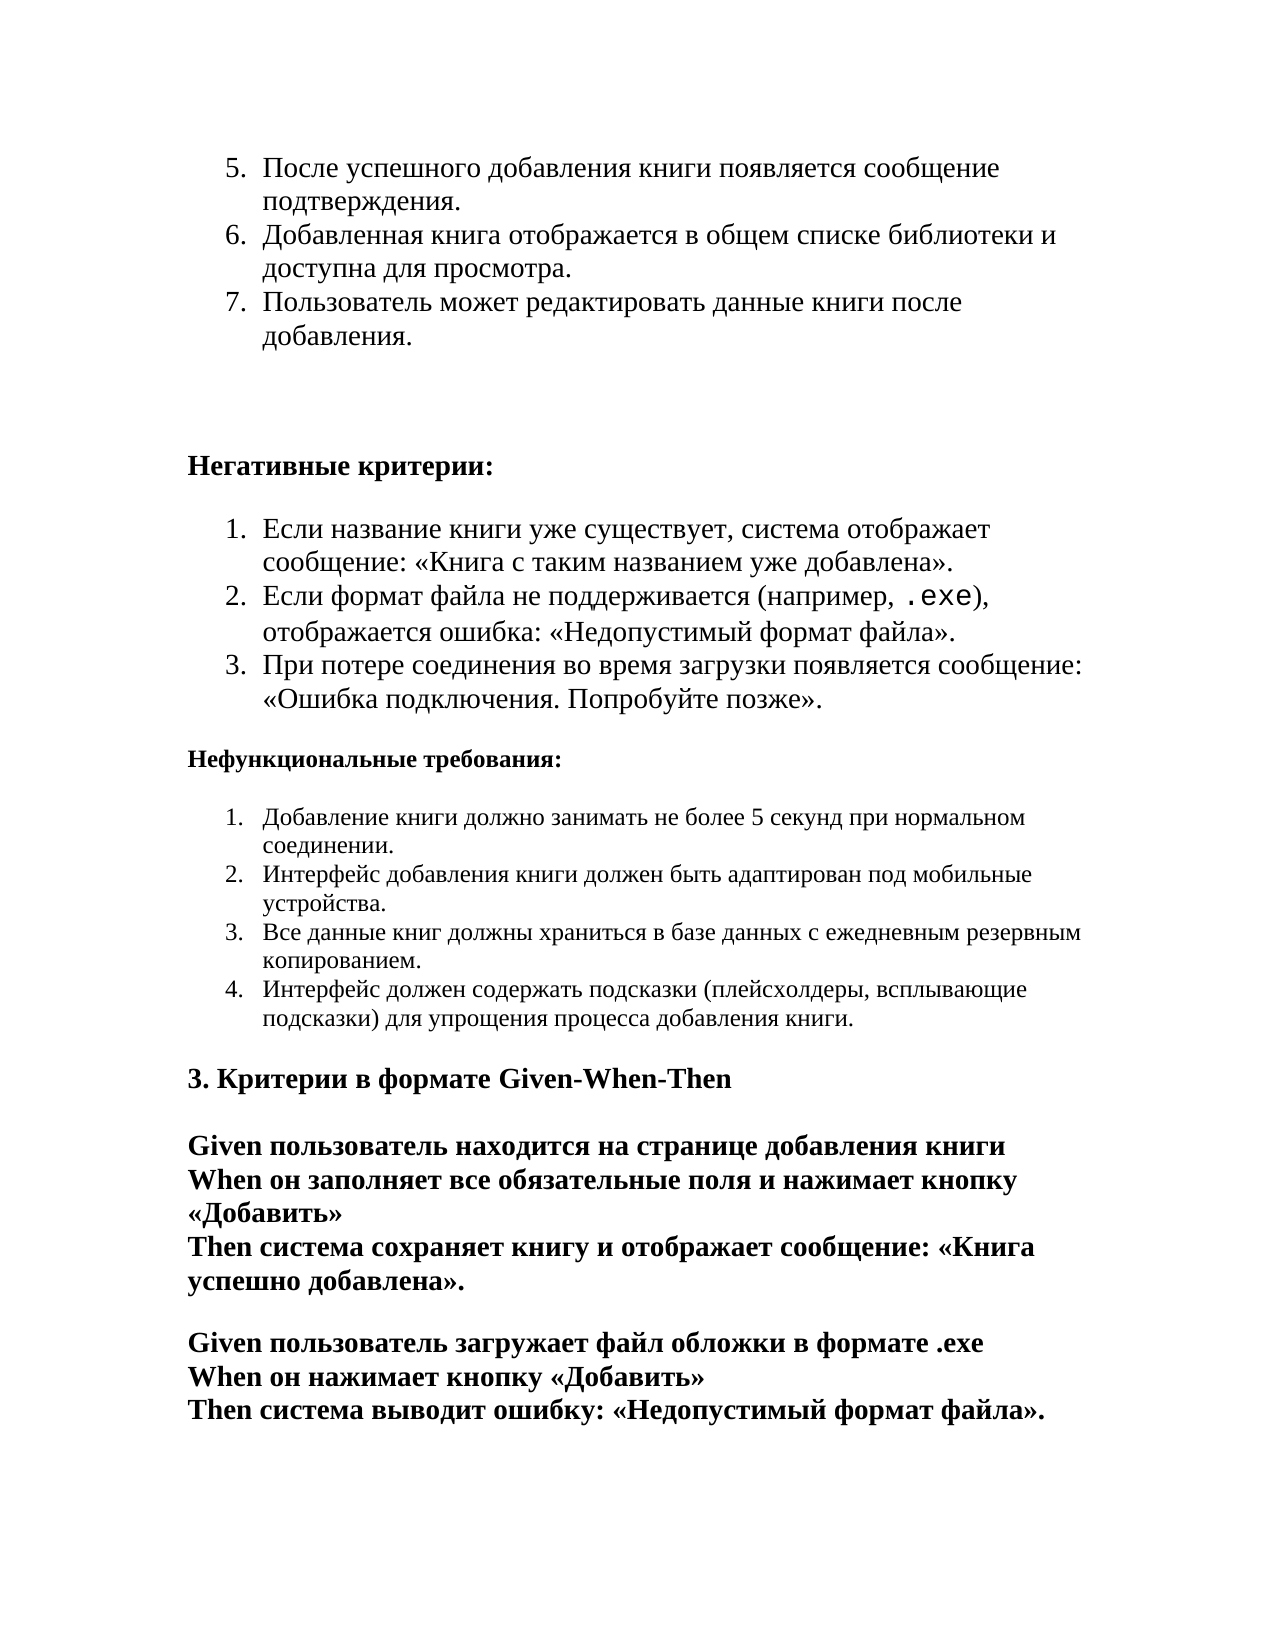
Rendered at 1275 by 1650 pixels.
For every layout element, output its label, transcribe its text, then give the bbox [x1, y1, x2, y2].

list Название книги, хотя бы один автор, хотя бы один жанр и PDF-файл — обязательные поля. [225, 246, 1087, 313]
list Пользователь может добавить книгу, указав название, авторов, жанры, описание, обложку и PDF-файл. [225, 150, 1087, 217]
list При потере соединения во время загрузки появляется сообщение: «Ошибка подключения. Попробуйте позже». [225, 1149, 1087, 1216]
list Если формат файла не поддерживается (например, .exe), отображается ошибка: «Недопустимый формат файла». [225, 1050, 1087, 1120]
text Негативные критерии: [187, 891, 1087, 925]
list Добавленная книга отображается в общем списке библиотеки и доступна для просмотра. [225, 631, 1087, 698]
list После успешного добавления книги появляется сообщение подтверждения. [225, 535, 1087, 602]
list Интерфейс добавления книги должен быть адаптирован под мобильные устройства. [225, 1390, 1087, 1447]
list Если название книги уже существует, система отображает сообщение: «Книга с таким названием уже добавлена». [225, 954, 1087, 1021]
list Добавление книги должно занимать не более 5 секунд при нормальном соединении. [225, 1303, 1087, 1361]
list При попытке загрузить файл в неподдерживаемом формате система отображает сообщение об ошибке. [225, 439, 1087, 506]
text Нефункциональные требования: [187, 1245, 1087, 1274]
list При попытке сохранить книгу без обязательных полей система отображает сообщения об ошибке. [225, 342, 1087, 409]
list Пользователь может редактировать данные книги после добавления. [225, 727, 1087, 794]
